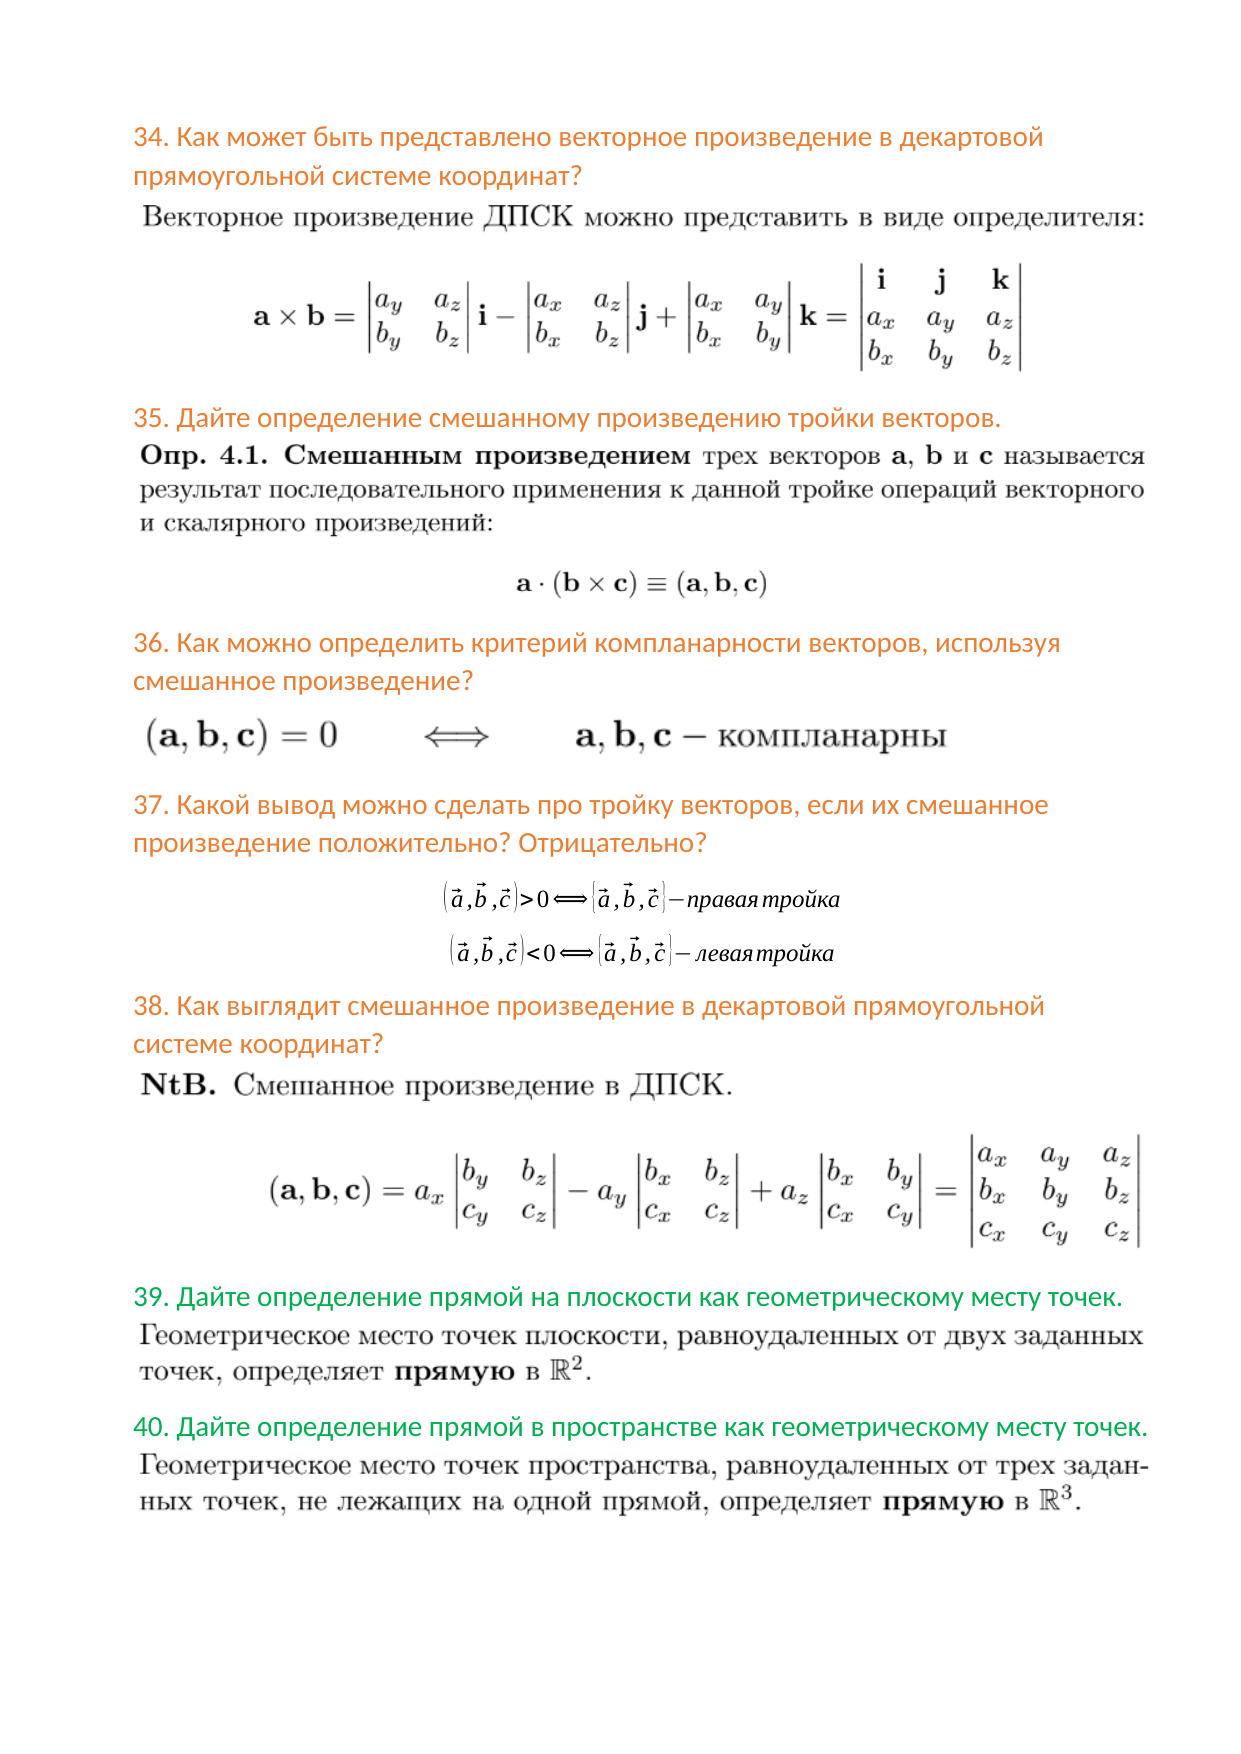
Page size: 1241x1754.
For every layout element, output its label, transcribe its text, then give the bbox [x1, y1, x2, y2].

text 34. Как может быть представлено векторное произведение в декартовой прямоугольной системе координат? [133, 118, 1152, 194]
picture [132, 1446, 1152, 1521]
picture [132, 700, 971, 768]
picture [132, 1063, 1152, 1260]
picture [132, 1316, 1152, 1390]
text 37. Какой вывод можно сделать про тройку векторов, если их смешанное произведение положительно? Отрицательно? [133, 786, 1152, 860]
picture [132, 194, 1152, 380]
text 40. Дайте определение прямой в пространстве как геометрическому месту точек. [133, 1408, 1152, 1446]
text 38. Как выглядит смешанное произведение в декартовой прямоугольной системе координат? [133, 987, 1152, 1063]
text 39. Дайте определение прямой на плоскости как геометрическому месту точек. [133, 1278, 1152, 1316]
picture [132, 436, 1152, 605]
text 35. Дайте определение смешанному произведению тройки векторов. [133, 399, 1152, 436]
